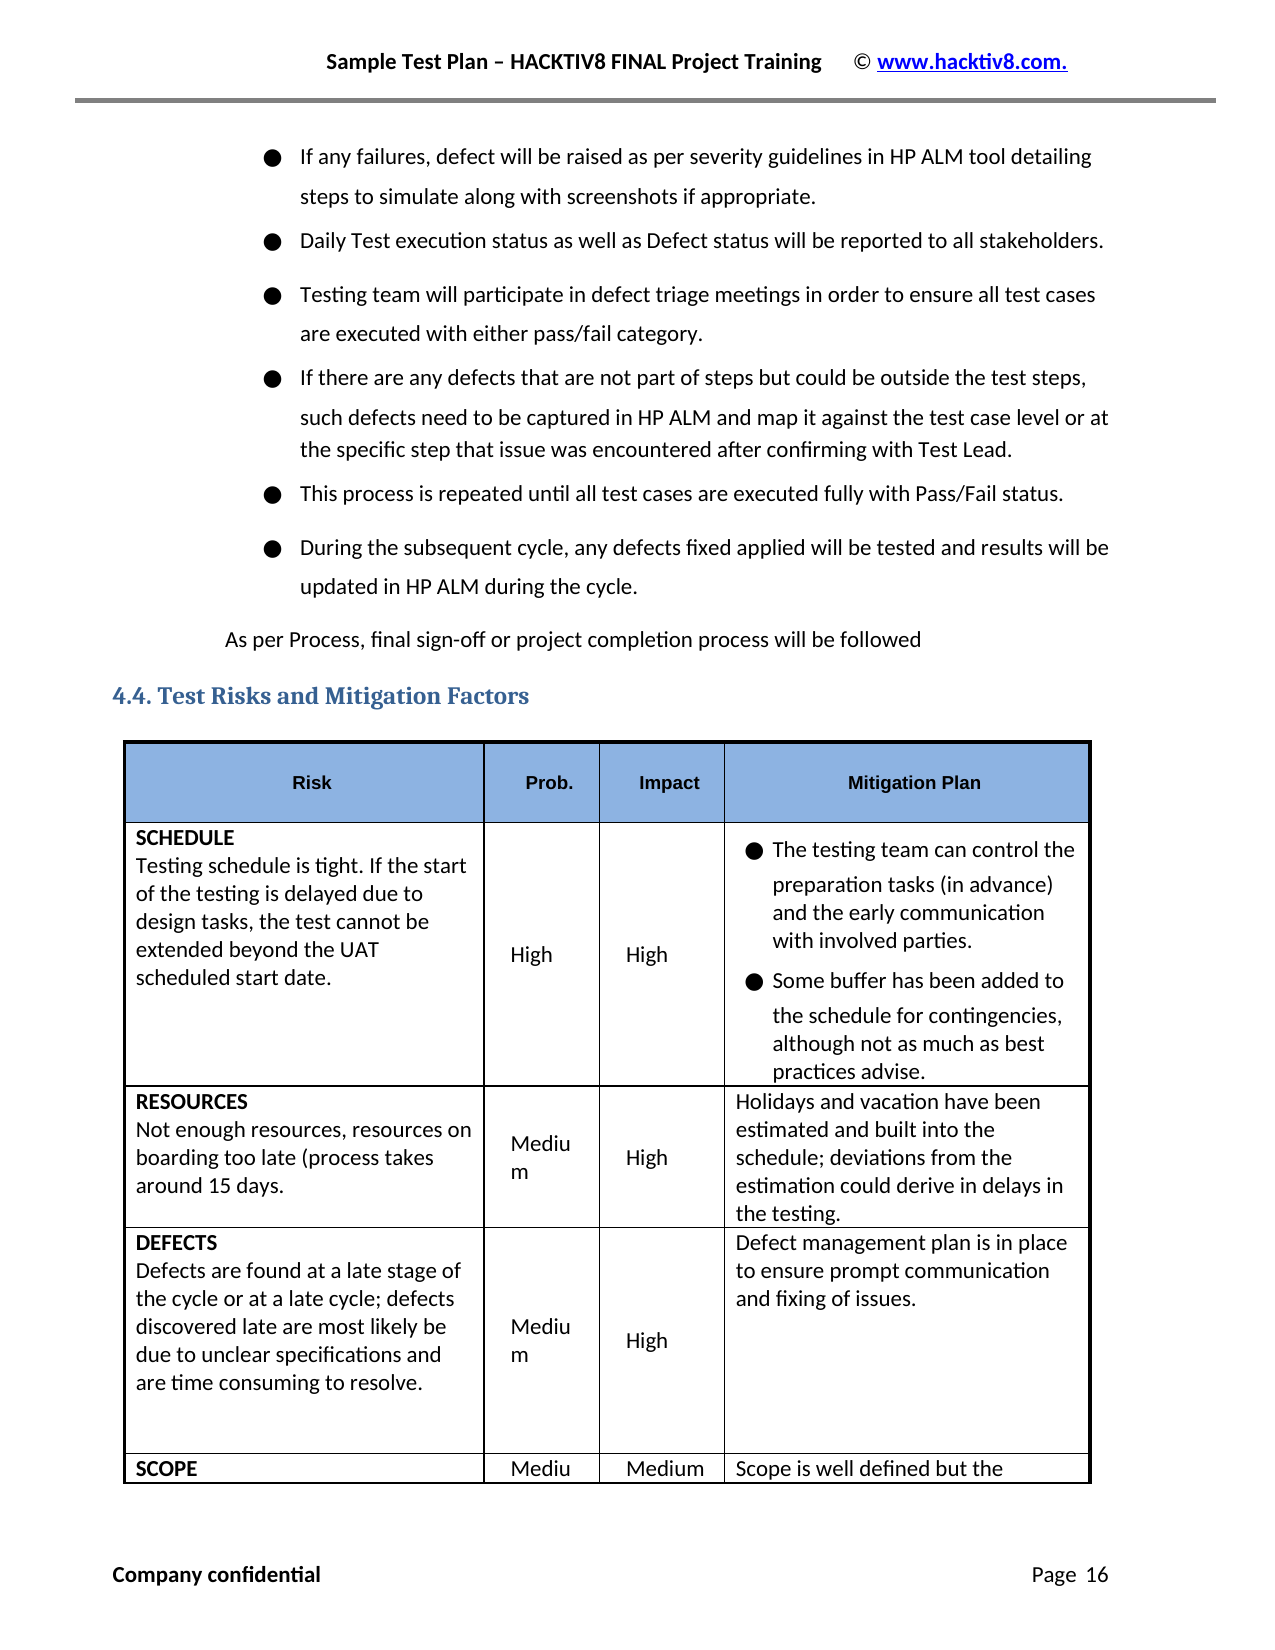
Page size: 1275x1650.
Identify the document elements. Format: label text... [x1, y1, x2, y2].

table_cell Holidays and vacation have been estimated and built into the schedule; deviations from the estimation could derive in delays in the testing. [725, 1087, 1088, 1227]
table_header Prob. [485, 744, 599, 822]
table_cell RESOURCES Not enough resources, resources on boarding too late (process takes around 15 days. [126, 1087, 483, 1227]
table_cell Defect management plan is in place to ensure prompt communication and fixing of issues. [725, 1228, 1088, 1453]
table_header Impact [600, 744, 724, 822]
list During the subsequent cycle, any defects fixed applied will be tested and results will be updated in HP ALM during the cycle. [262, 521, 1125, 600]
table_header Mitigation Plan [725, 744, 1088, 822]
list If there are any defects that are not part of steps but could be outside the test steps, such defects need to be captured in HP ALM and map it against the test case level or at the specific step that issue was encountered after confirming with Test Lead. [262, 351, 1125, 463]
list This process is repeated until all test cases are executed fully with Pass/Fail status. [262, 467, 1125, 514]
table_cell High [600, 1087, 724, 1227]
table_cell High [485, 823, 599, 1085]
table_cell Medium [485, 1454, 599, 1482]
table_cell SCHEDULE Testing schedule is tight. If the start of the testing is delayed due to design tasks, the test cannot be extended beyond the UAT scheduled start date. [126, 823, 483, 1085]
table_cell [126, 1454, 483, 1482]
list If any failures, defect will be raised as per severity guidelines in HP ALM tool detailing steps to simulate along with screenshots if appropriate. [262, 131, 1125, 210]
list Testing team will participate in defect triage meetings in order to ensure all test cases are executed with either pass/fail category. [262, 268, 1125, 347]
table_cell Medium [485, 1228, 599, 1453]
table_cell Medium [600, 1454, 724, 1482]
table_cell The testing team can control the preparation tasks (in advance) and the early communication with involved parties. Some buffer has been added to the schedule for contingencies, although not as much as best practices advise. [725, 823, 1088, 1085]
list Daily Test execution status as well as Defect status will be reported to all stakeholders. [262, 214, 1125, 261]
subtitle Test Risks and Mitigation Factors [112, 682, 1125, 711]
table_cell DEFECTS Defects are found at a late stage of the cycle or at a late cycle; defects discovered late are most likely be due to unclear specifications and are time consuming to resolve. [126, 1228, 483, 1453]
table_cell High [600, 1228, 724, 1453]
text As per Process, final sign-off or project completion process will be followed [178, 625, 1125, 653]
table_cell High [600, 823, 724, 1085]
table_cell Medium [485, 1087, 599, 1227]
table_header Risk [126, 744, 483, 822]
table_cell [725, 1454, 1088, 1482]
